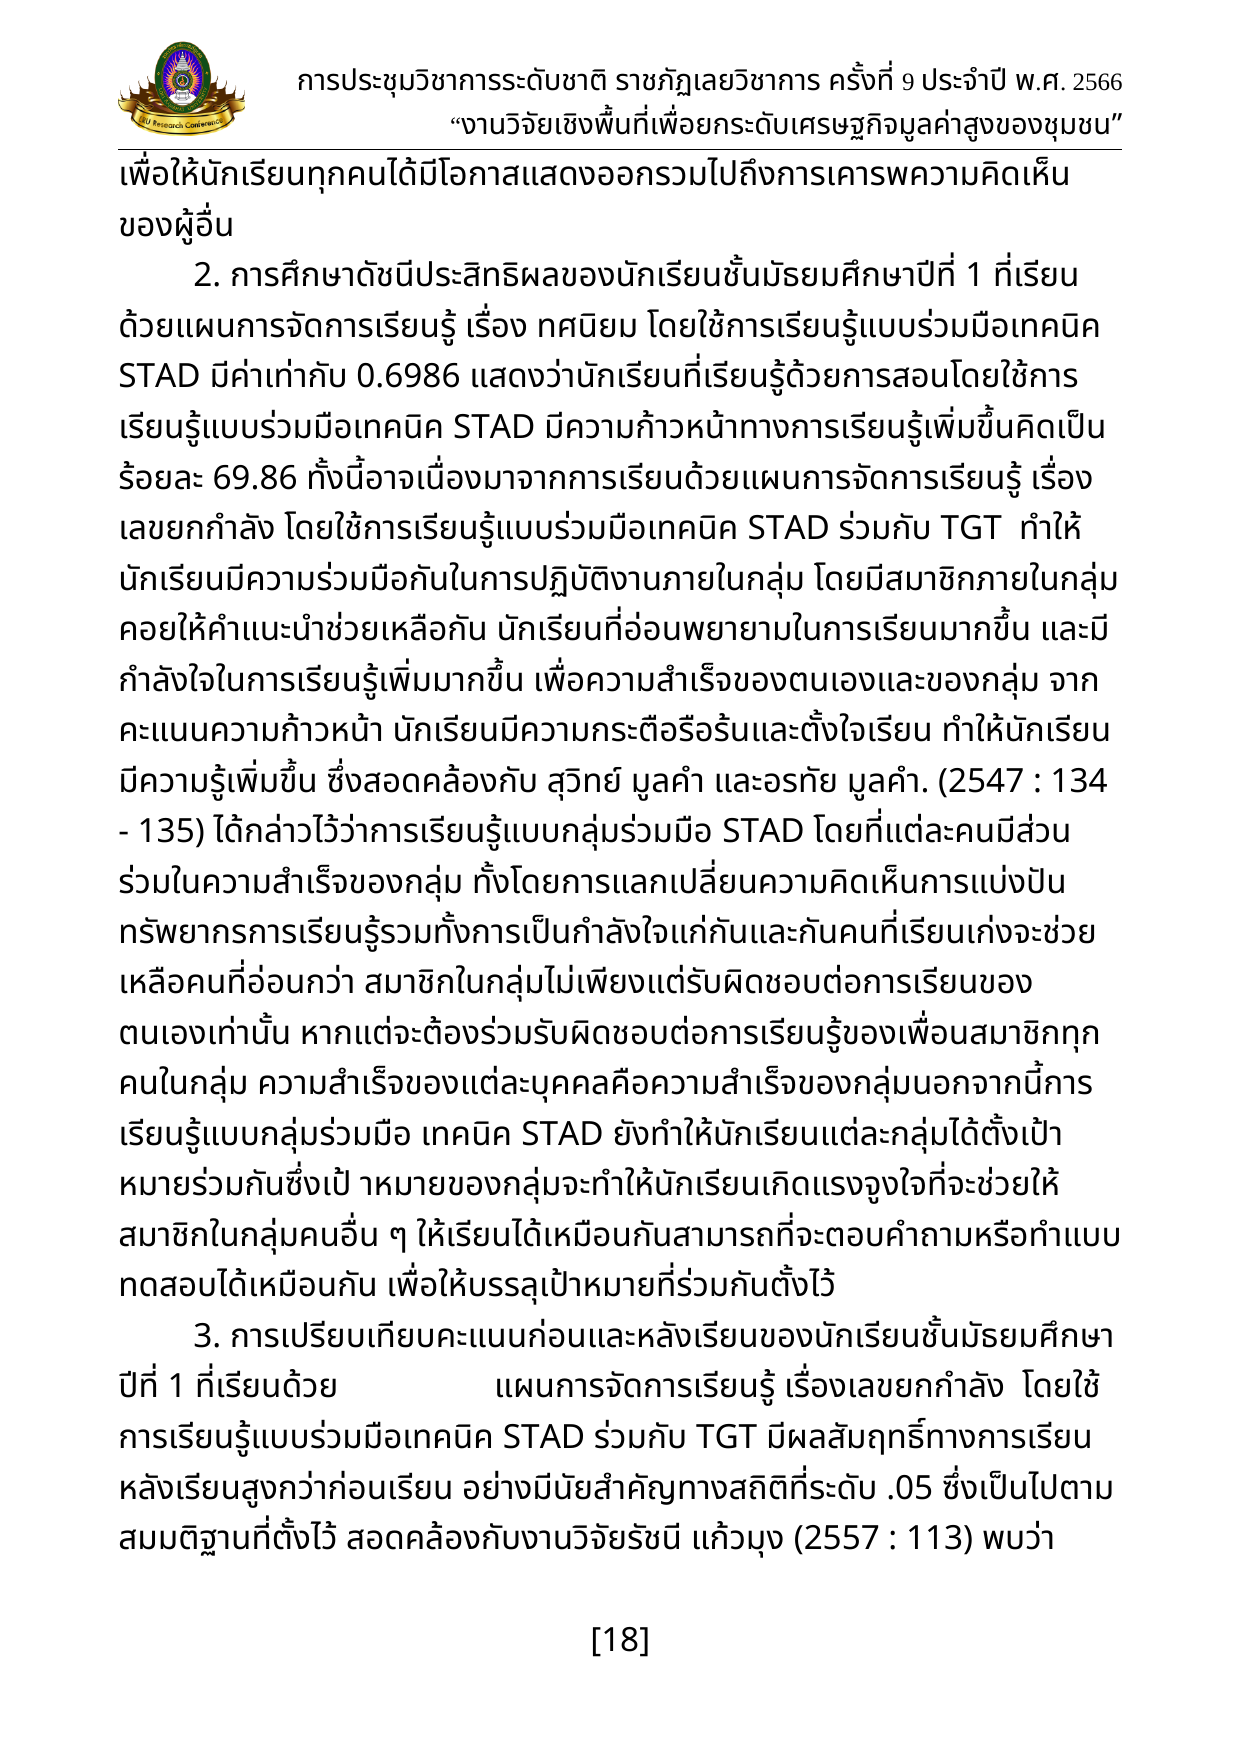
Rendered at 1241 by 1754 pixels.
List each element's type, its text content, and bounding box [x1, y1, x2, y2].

picture [116, 40, 245, 134]
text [118, 150, 1122, 251]
text 2. การศึกษาดัชนีประสิทธิผลของนักเรียนชั้นมัธยมศึกษาปีที่ 1 ที่เรียนด้วยแผนการจัดการเรียนรู้ เรื่อง ทศนิยม โดยใช้การเรียนรู้แบบร่วมมือเทคนิค STAD มีค่าเท่ากับ 0.6986 แสดงว่านักเรียนที่เรียนรู้ด้วยการสอนโดยใช้การเรียนรู้แบบร่วมมือเทคนิค STAD มีความก้าวหน้าทางการเรียนรู้เพิ่มขึ้นคิดเป็นร้อยละ 69.86 ทั้งนี้อาจเนื่องมาจากการเรียนด้วยแผนการจัดการเรียนรู้ เรื่อง เลขยกกำลัง โดยใช้การเรียนรู้แบบร่วมมือเทคนิค STAD ร่วมกับ TGT ทำให้นักเรียนมีความร่วมมือกันในการปฏิบัติงานภายในกลุ่ม โดยมีสมาชิกภายในกลุ่มคอยให้คำแนะนำช่วยเหลือกัน นักเรียนที่อ่อนพยายามในการเรียนมากขึ้น และมีกำลังใจในการเรียนรู้เพิ่มมากขึ้น เพื่อความสำเร็จของตนเองและของกลุ่ม จากคะแนนความก้าวหน้า นักเรียนมีความกระตือรือร้นและตั้งใจเรียน ทำให้นักเรียนมีความรู้เพิ่มขึ้น ซึ่งสอดคล้องกับ สุวิทย์ มูลคำ และอรทัย มูลคำ. (2547 : 134 - 135) ได้กล่าวไว้ว่าการเรียนรู้แบบกลุ่มร่วมมือ STAD โดยที่แต่ละคนมีส่วนร่วมในความสำเร็จของกลุ่ม ทั้งโดยการแลกเปลี่ยนความคิดเห็นการแบ่งปันทรัพยากรการเรียนรู้รวมทั้งการเป็นกำลังใจแก่กันและกันคนที่เรียนเก่งจะช่วยเหลือคนที่อ่อนกว่า สมาชิกในกลุ่มไม่เพียงแต่รับผิดชอบต่อการเรียนของตนเองเท่านั้น หากแต่จะต้องร่วมรับผิดชอบต่อการเรียนรู้ของเพื่อนสมาชิกทุกคนในกลุ่ม ความสำเร็จของแต่ละบุคคลคือความสำเร็จของกลุ่มนอกจากนี้การเรียนรู้แบบกลุ่มร่วมมือ เทคนิค STAD ยังทำให้นักเรียนแต่ละกลุ่มได้ตั้งเป้าหมายร่วมกันซึ่งเป้ าหมายของกลุ่มจะทำให้นักเรียนเกิดแรงจูงใจที่จะช่วยให้สมาชิกในกลุ่มคนอื่น ๆ ให้เรียนได้เหมือนกันสามารถที่จะตอบคำถามหรือทำแบบทดสอบได้เหมือนกัน เพื่อให้บรรลุเป้าหมายที่ร่วมกันตั้งไว้ [118, 251, 1122, 1312]
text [118, 1312, 1122, 1565]
